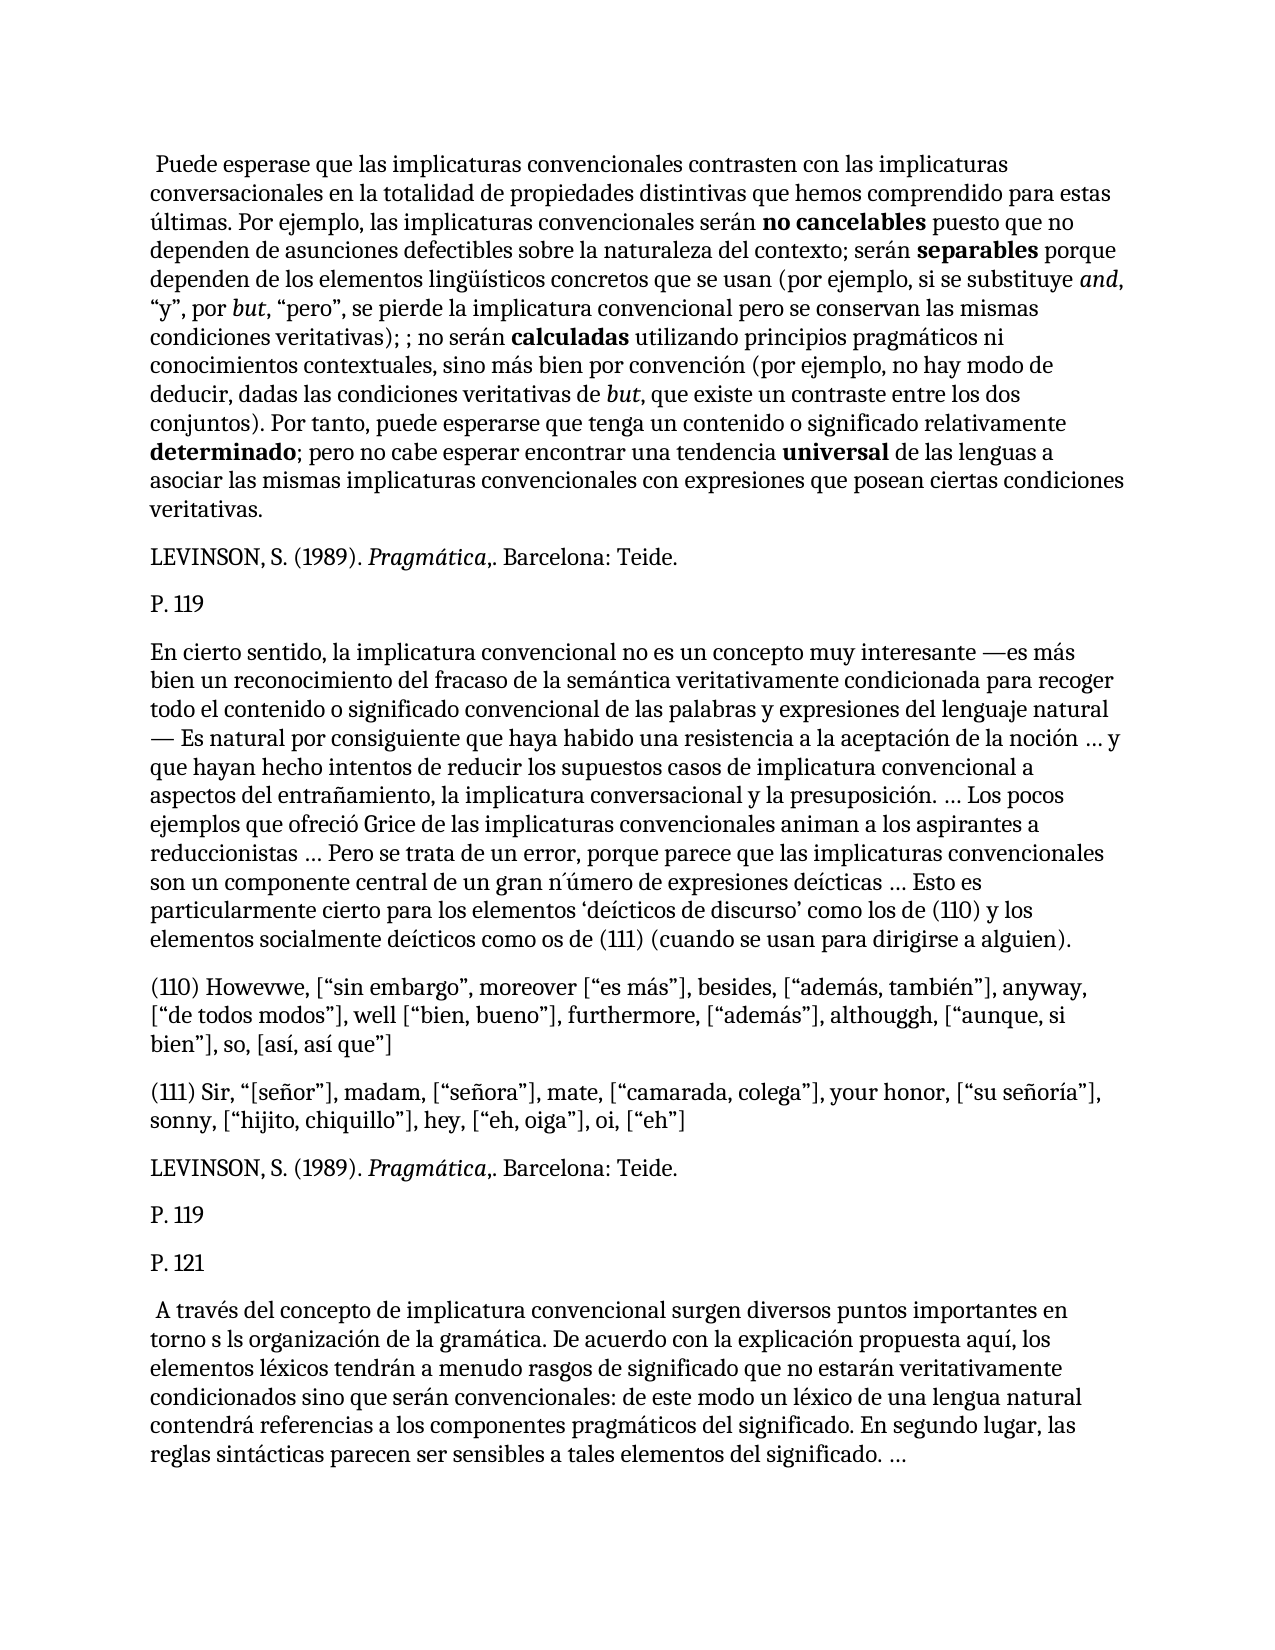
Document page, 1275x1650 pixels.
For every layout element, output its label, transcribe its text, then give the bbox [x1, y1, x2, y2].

text LEVINSON, S. (1989). Pragmática,. Barcelona: Teide. [150, 542, 1125, 571]
text LEVINSON, S. (1989). Pragmática,. Barcelona: Teide. [150, 1154, 1125, 1182]
text (111) Sir, “[señor”], madam, [“señora”], mate, [“camarada, colega”], your honor, [“su señoría”], sonny, [“hijito, chiquillo”], hey, [“eh, oiga”], oi, [“eh”] [150, 1077, 1125, 1135]
text En cierto sentido, la implicatura convencional no es un concepto muy interesante —es más bien un reconocimiento del fracaso de la semántica veritativamente condicionada para recoger todo el contenido o significado convencional de las palabras y expresiones del lenguaje natural— Es natural por consiguiente que haya habido una resistencia a la aceptación de la noción … y que hayan hecho intentos de reducir los supuestos casos de implicatura convencional a aspectos del entrañamiento, la implicatura conversacional y la presuposición. … Los pocos ejemplos que ofreció Grice de las implicaturas convencionales animan a los aspirantes a reduccionistas … Pero se trata de un error, porque parece que las implicaturas convencionales son un componente central de un gran n´úmero de expresiones deícticas … Esto es particularmente cierto para los elementos ‘deícticos de discurso’ como los de (110) y los elementos socialmente deícticos como os de (111) (cuando se usan para dirigirse a alguien). [150, 637, 1125, 954]
text (110) Howevwe, [“sin embargo”, moreover [“es más”], besides, [“además, también”], anyway, [“de todos modos”], well [“bien, bueno”], furthermore, [“además”], althouggh, [“aunque, si bien”], so, [así, así que”] [150, 972, 1125, 1059]
text P. 119 [150, 1201, 1125, 1230]
text P. 121 [150, 1249, 1125, 1277]
text A través del concepto de implicatura convencional surgen diversos puntos importantes en torno s ls organización de la gramática. De acuerdo con la explicación propuesta aquí, los elementos léxicos tendrán a menudo rasgos de significado que no estarán veritativamente condicionados sino que serán convencionales: de este modo un léxico de una lengua natural contendrá referencias a los componentes pragmáticos del significado. En segundo lugar, las reglas sintácticas parecen ser sensibles a tales elementos del significado. … [150, 1296, 1125, 1469]
text P. 119 [150, 590, 1125, 619]
text Puede esperase que las implicaturas convencionales contrasten con las implicaturas conversacionales en la totalidad de propiedades distintivas que hemos comprendido para estas últimas. Por ejemplo, las implicaturas convencionales serán no cancelables puesto que no dependen de asunciones defectibles sobre la naturaleza del contexto; serán separables porque dependen de los elementos lingüísticos concretos que se usan (por ejemplo, si se substituye and, “y”, por but, “pero”, se pierde la implicatura convencional pero se conservan las mismas condiciones veritativas); ; no serán calculadas utilizando principios pragmáticos ni conocimientos contextuales, sino más bien por convención (por ejemplo, no hay modo de deducir, dadas las condiciones veritativas de but, que existe un contraste entre los dos conjuntos). Por tanto, puede esperarse que tenga un contenido o significado relativamente determinado; pero no cabe esperar encontrar una tendencia universal de las lenguas a asociar las mismas implicaturas convencionales con expresiones que posean ciertas condiciones veritativas. [150, 150, 1125, 524]
